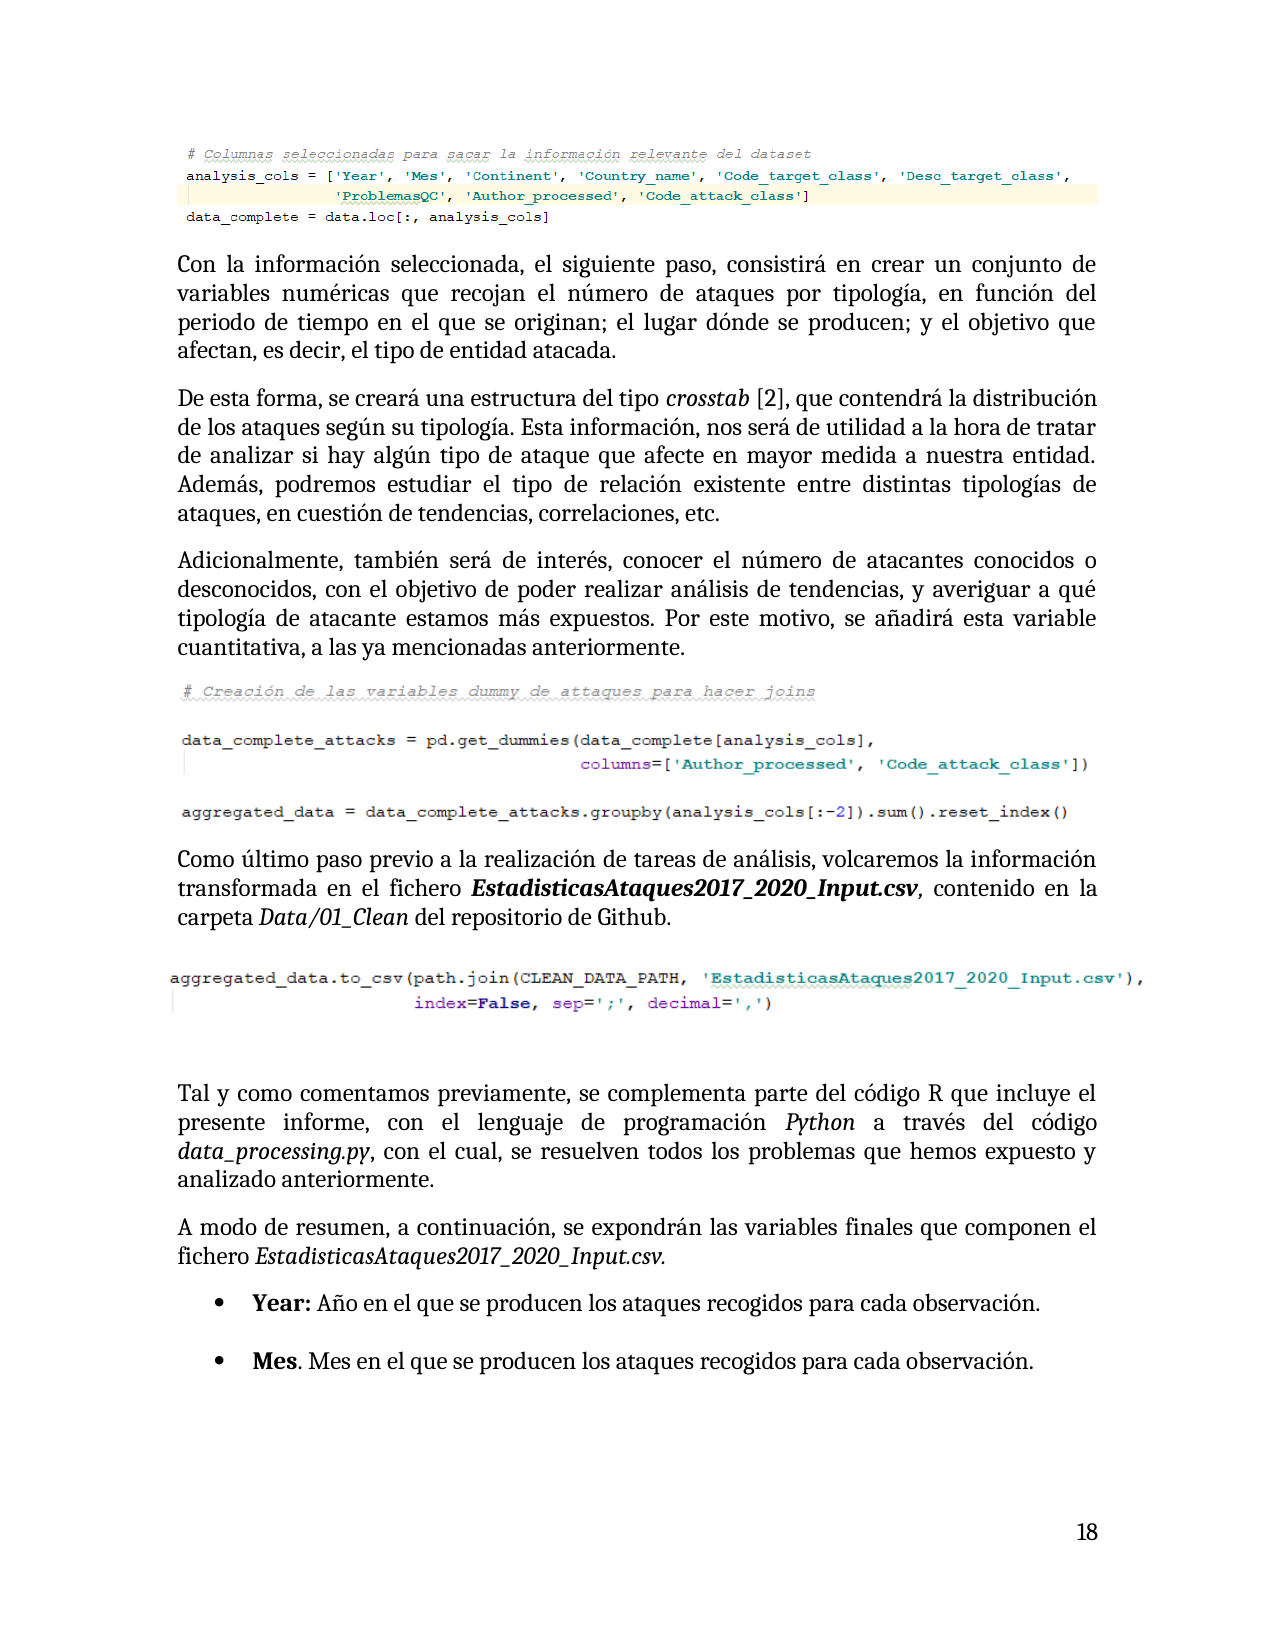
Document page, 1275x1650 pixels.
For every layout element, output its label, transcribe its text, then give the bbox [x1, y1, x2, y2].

picture [165, 971, 1143, 1013]
text Como último paso previo a la realización de tareas de análisis, volcaremos la información transformada en el fichero EstadisticasAtaques2017_2020_Input.csv, contenido en la carpeta Data/01_Clean del repositorio de Github. [177, 845, 1098, 932]
text Adicionalmente, también será de interés, conocer el número de atacantes conocidos o desconocidos, con el objetivo de poder realizar análisis de tendencias, y averiguar a qué tipología de atacante estamos más expuestos. Por este motivo, se añadirá esta variable cuantitativa, a las ya mencionadas anteriormente. [177, 546, 1098, 661]
list Mes. Mes en el que se producen los ataques recogidos para cada observación. [215, 1347, 1098, 1375]
text Tal y como comentamos previamente, se complementa parte del código R que incluye el presente informe, con el lenguaje de programación Python a través del código data_processing.py, con el cual, se resuelven todos los problemas que hemos expuesto y analizado anteriormente. [177, 1079, 1098, 1194]
text Con la información seleccionada, el siguiente paso, consistirá en crear un conjunto de variables numéricas que recojan el número de ataques por tipología, en función del periodo de tiempo en el que se originan; el lugar dónde se producen; y el objetivo que afectan, es decir, el tipo de entidad atacada. [177, 250, 1098, 365]
text De esta forma, se creará una estructura del tipo crosstab [2], que contendrá la distribución de los ataques según su tipología. Esta información, nos será de utilidad a la hora de tratar de analizar si hay algún tipo de ataque que afecte en mayor medida a nuestra entidad. Además, podremos estudiar el tipo de relación existente entre distintas tipologías de ataques, en cuestión de tendencias, correlaciones, etc. [177, 384, 1098, 528]
text A modo de resumen, a continuación, se expondrán las variables finales que componen el fichero EstadisticasAtaques2017_2020_Input.csv. [177, 1213, 1098, 1270]
picture [177, 147, 1098, 232]
picture [177, 680, 1098, 827]
list Year: Año en el que se producen los ataques recogidos para cada observación. [215, 1289, 1098, 1318]
